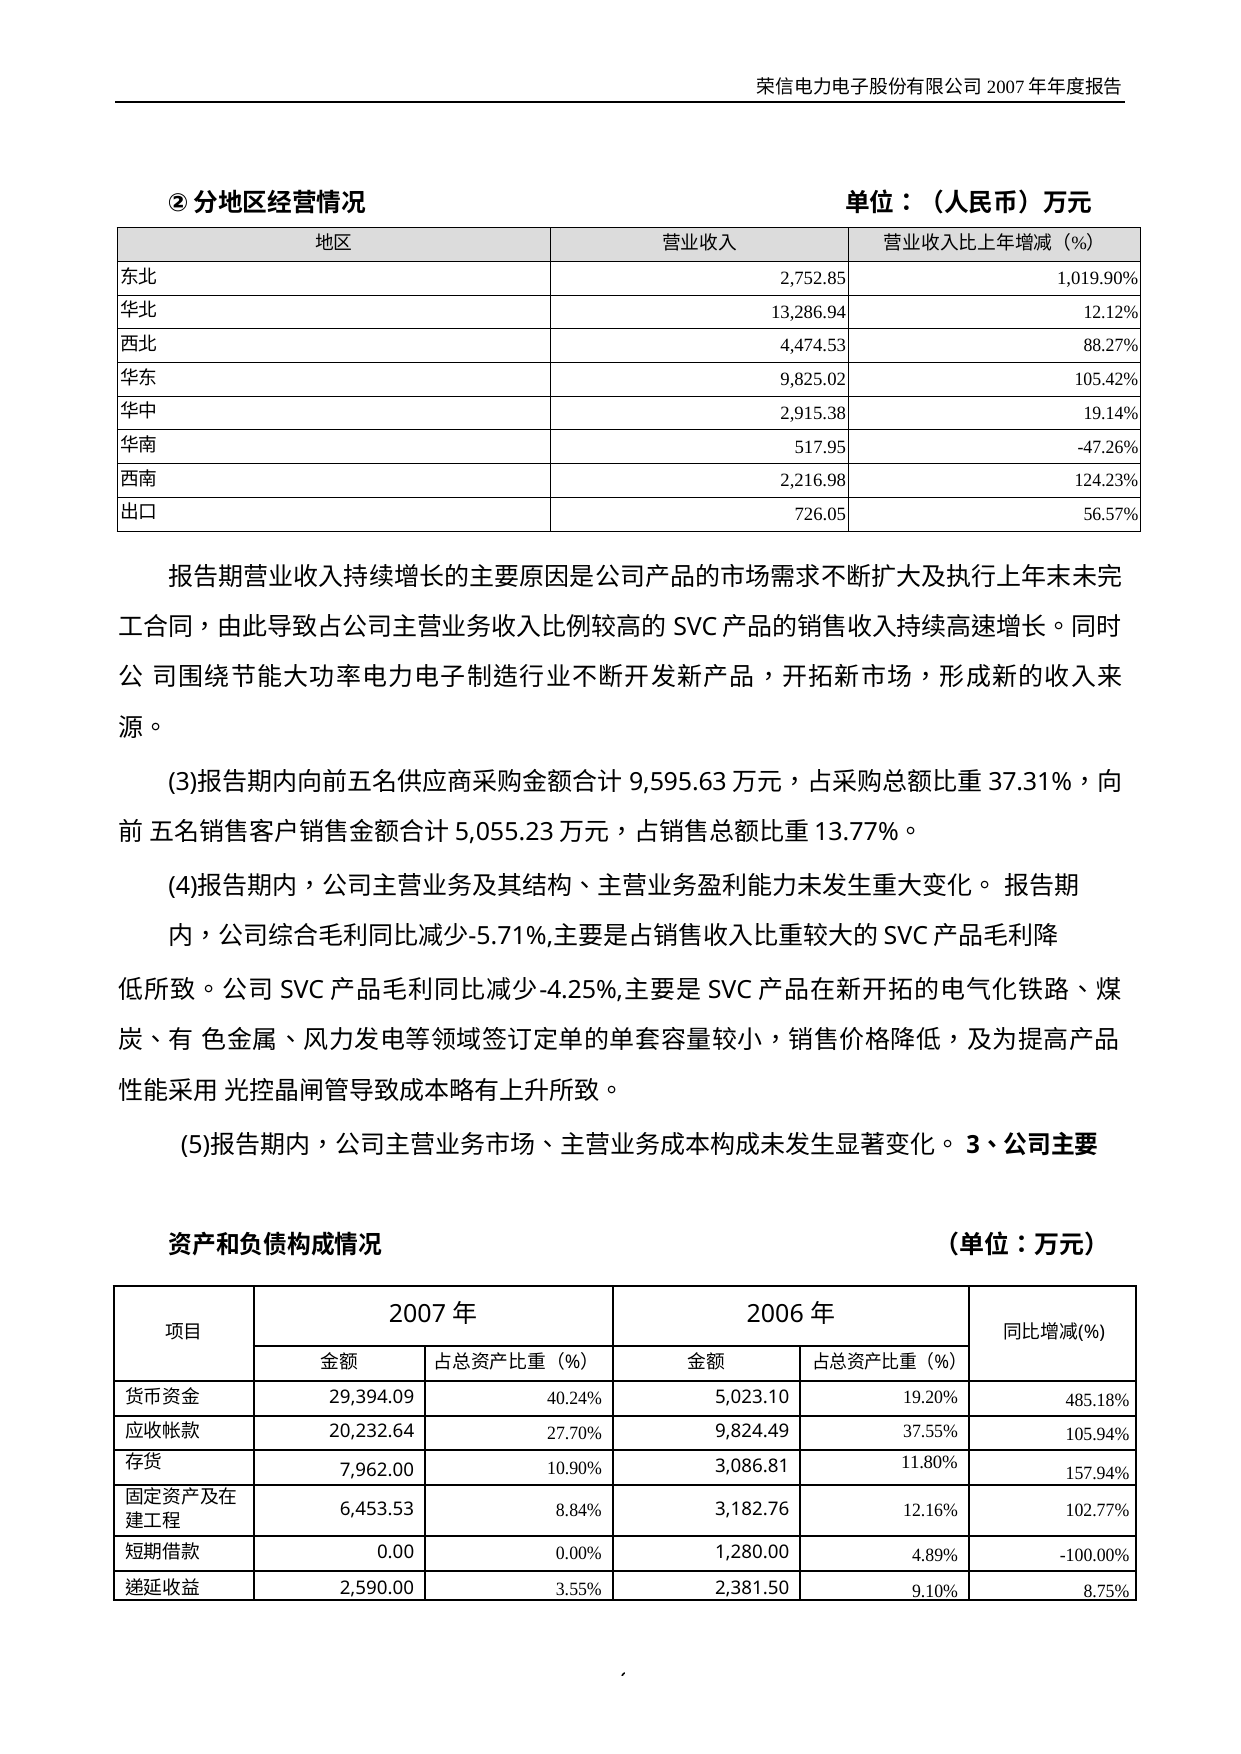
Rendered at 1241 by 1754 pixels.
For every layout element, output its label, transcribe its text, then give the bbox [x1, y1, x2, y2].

text 报告期营业收入持续增长的主要原因是公司产品的市场需求不断扩大及执行上年末未完 工合同，由此导致占公司主营业务收入比例较高的SVC产品的销售收入持续高速增长。同时公 司围绕节能大功率电力电子制造行业不断开发新产品，开拓新市场，形成新的收入来源。 [118, 558, 1122, 743]
table_cell 2,915.38 [551, 397, 848, 429]
table_header 营业收入比上年增减（%） [849, 228, 1140, 261]
subtitle ②分地区经营情况 单位：（人民币）万元 [167, 185, 1118, 219]
table_cell 东北 [118, 262, 550, 294]
table_cell 88.27% [849, 329, 1140, 362]
table_cell 华北 [118, 296, 550, 328]
text (4)报告期内，公司主营业务及其结构、主营业务盈利能力未发生重大变化。 报告期内，公司综合毛利同比减少-5.71%,主要是占销售收入比重较大的SVC产品毛利降 [168, 867, 1118, 952]
table_header 地区 [118, 228, 550, 261]
table_cell 105.42% [849, 363, 1140, 396]
text 低所致。公司SVC产品毛利同比减少-4.25%,主要是SVC产品在新开拓的电气化铁路、煤炭、有 色金属、风力发电等领域签订定单的单套容量较小，销售价格降低，及为提高产品性能采用 光控晶闸管导致成本略有上升所致。 [118, 972, 1122, 1106]
text (5)报告期内，公司主营业务市场、主营业务成本构成未发生显著变化。 3、公司主要资产和负债构成情况 （单位：万元） [168, 1126, 1110, 1261]
table_cell 2,752.85 [551, 262, 848, 294]
table_cell 56.57% [849, 498, 1140, 531]
table_header 营业收入 [551, 228, 848, 261]
table_cell 华南 [118, 430, 550, 463]
table_cell 4,474.53 [551, 329, 848, 362]
table_cell 出口 [118, 498, 550, 531]
table_cell 19.14% [849, 397, 1140, 429]
table_cell 西南 [118, 464, 550, 497]
table_cell 12.12% [849, 296, 1140, 328]
table_cell 517.95 [551, 430, 848, 463]
table_cell 124.23% [849, 464, 1140, 497]
table_cell 1,019.90% [849, 262, 1140, 294]
table_cell 西北 [118, 329, 550, 362]
table_cell 华东 [118, 363, 550, 396]
table_cell 2,216.98 [551, 464, 848, 497]
table_cell 华中 [118, 397, 550, 429]
table_cell -47.26% [849, 430, 1140, 463]
table_cell 13,286.94 [551, 296, 848, 328]
table_cell 726.05 [551, 498, 848, 531]
text (3)报告期内向前五名供应商采购金额合计9,595.63万元，占采购总额比重37.31%，向前 五名销售客户销售金额合计5,055.23万元，占销售总额比重13.77%。 [118, 763, 1122, 847]
table_cell 9,825.02 [551, 363, 848, 396]
